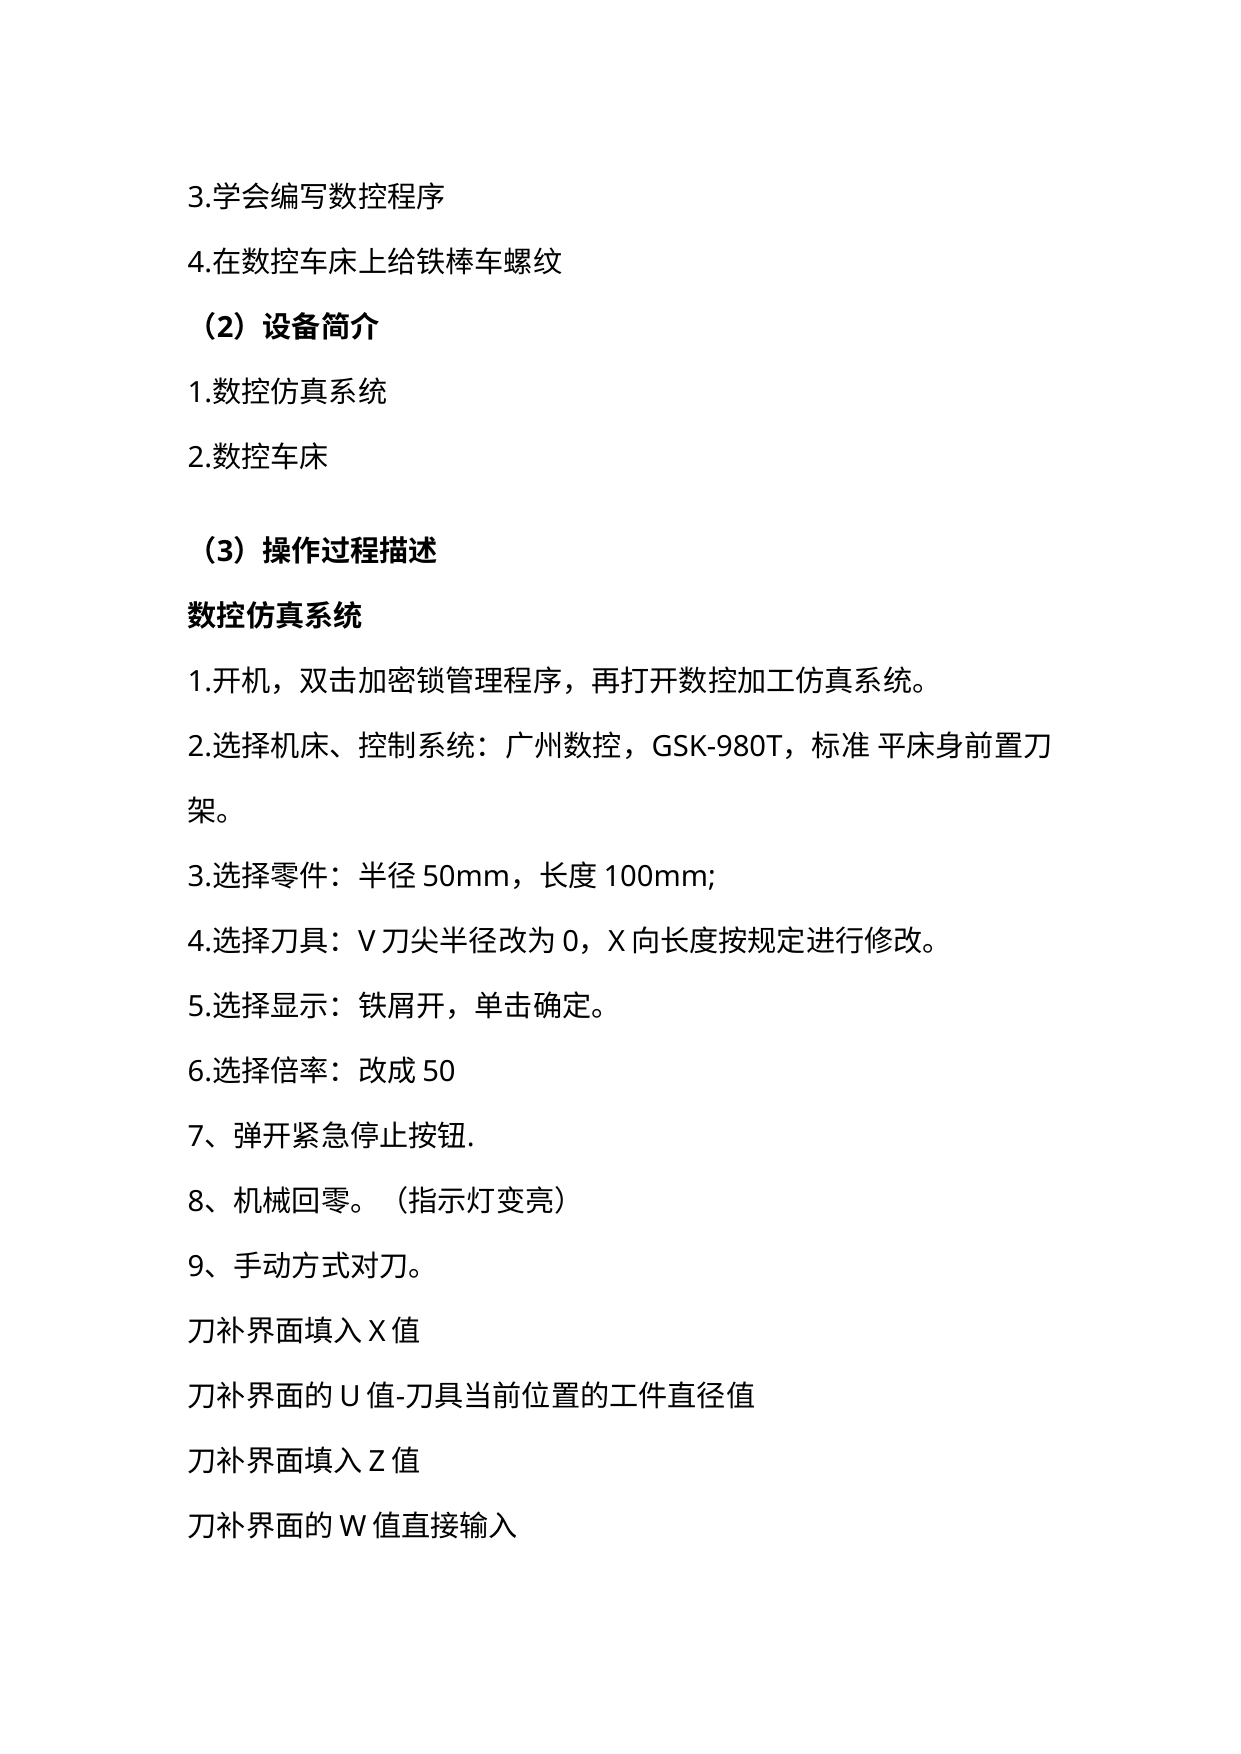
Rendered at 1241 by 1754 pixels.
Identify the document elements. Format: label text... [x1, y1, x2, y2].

text 9、手动方式对刀。 [187, 1520, 1053, 1585]
text （3）操作过程描述 数控仿真系统 1.开机，双击加密锁管理程序，再打开数控加工仿真系统。 2.选择机床、控制系统：广州数控，GSK-980T，标准 平床身前置刀架。 3.选择零件：半径50mm，长度100mm; 4.选择刀具：V刀尖半径改为0，X向长度按规定进行修改。 5.选择显示：铁屑开，单击确定。 6.选择倍率：改成50 7、弹开紧急停止按钮. [187, 805, 1053, 1455]
text （1）内容概述 1.在仿真系统上练习数控车的基本操作 2.在仿真系统上练习数控铣的基本操作 3.学会编写数控程序 4.在数控车床上给铁棒车螺纹 （2）设备简介 1.数控仿真系统 2.数控车床 [187, 256, 1053, 776]
text 四.数控实习 [187, 162, 1053, 227]
text 8、机械回零。（指示灯变亮） [187, 1455, 1053, 1520]
